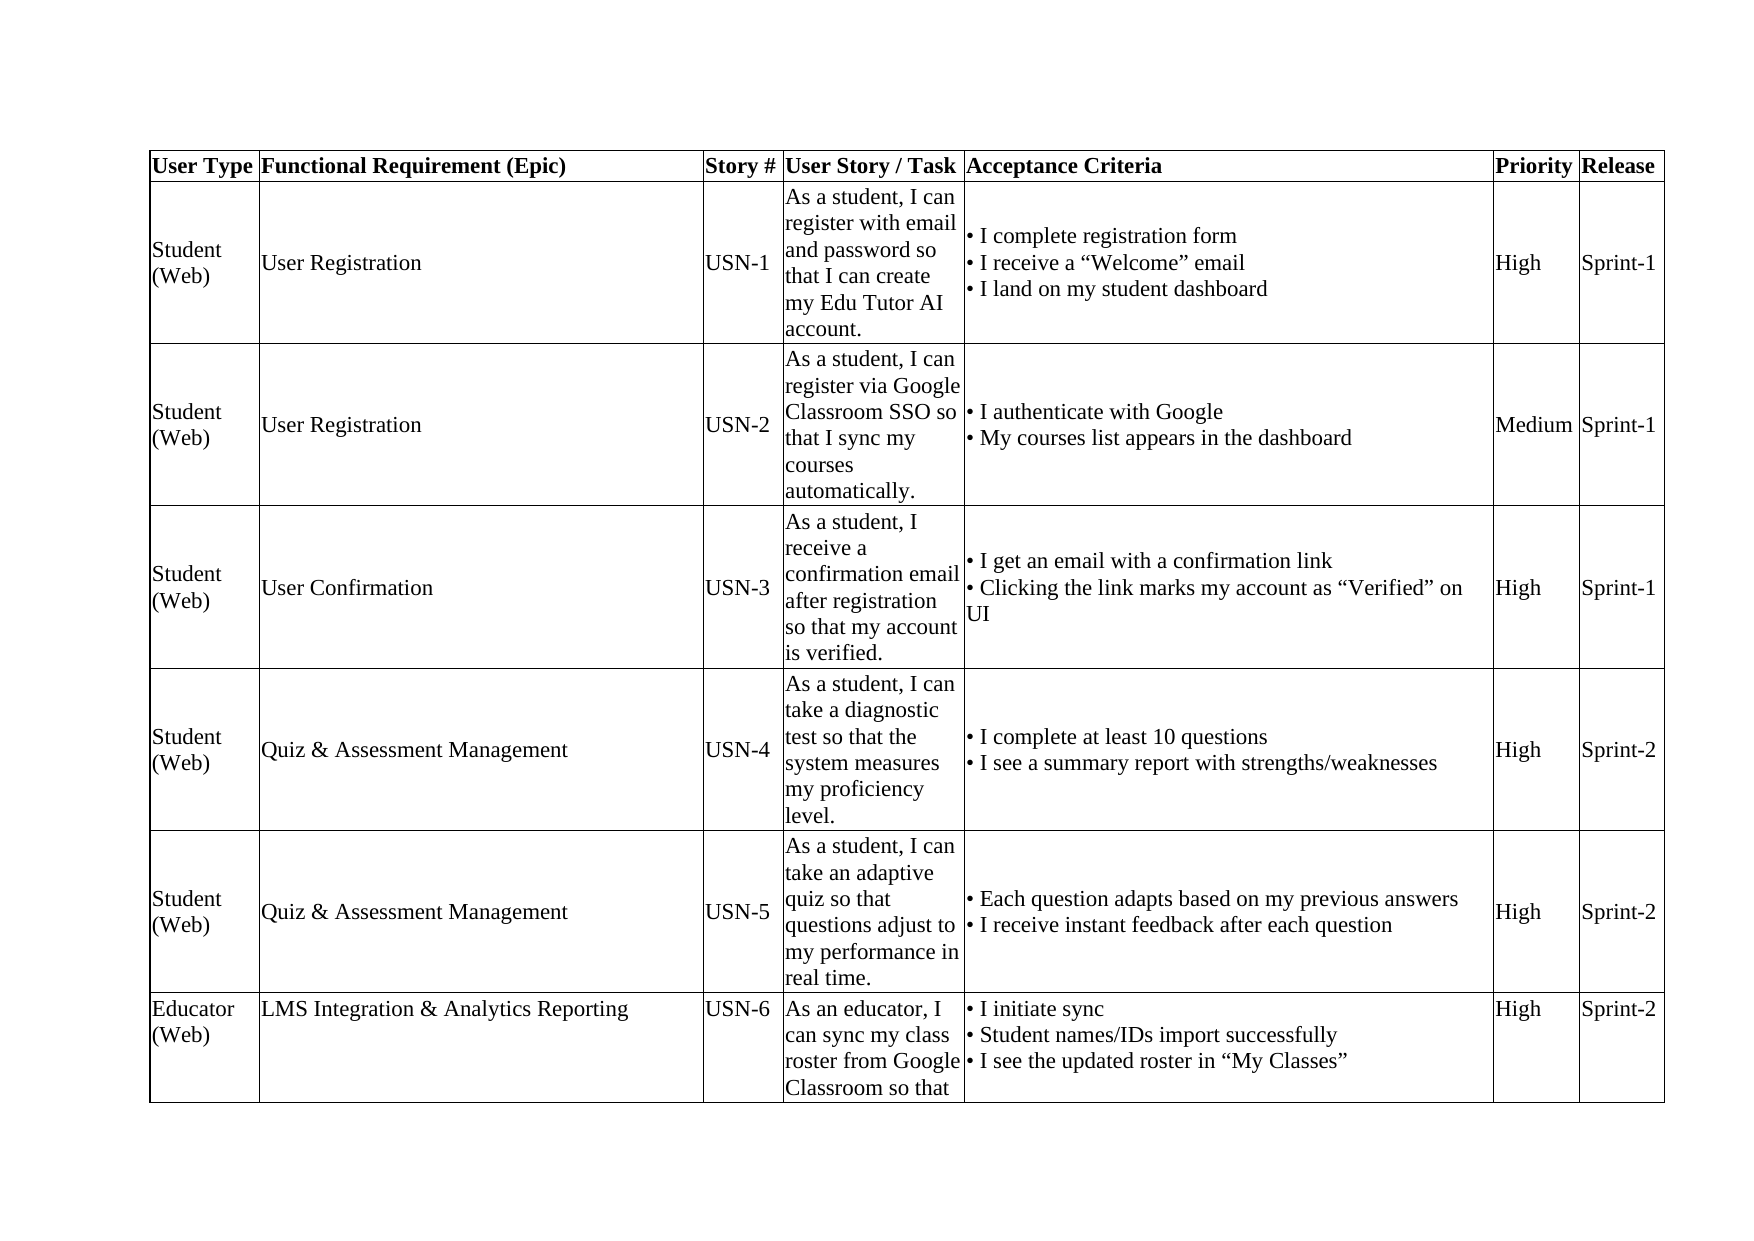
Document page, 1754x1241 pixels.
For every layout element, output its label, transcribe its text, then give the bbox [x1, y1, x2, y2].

table_cell Sprint-1 [1580, 506, 1664, 667]
table_cell USN-1 [704, 182, 783, 343]
table_cell Sprint-1 [1580, 344, 1664, 505]
table_cell Quiz & Assessment Management [260, 669, 703, 830]
table_header Acceptance Criteria [965, 151, 1493, 181]
table_header Release [1580, 151, 1664, 181]
table_cell High [1494, 182, 1579, 343]
table_cell • I complete registration form • I receive a “Welcome” email • I land on my student dashboard [965, 182, 1493, 343]
table_cell Student (Web) [151, 182, 259, 343]
table_cell Sprint-2 [1580, 831, 1664, 992]
table_cell Sprint-2 [1580, 669, 1664, 830]
table_cell Educator (Web) [151, 993, 259, 1102]
table_cell • I authenticate with Google • My courses list appears in the dashboard [965, 344, 1493, 505]
table_cell User Registration [260, 344, 703, 505]
table_cell LMS Integration & Analytics Reporting [260, 993, 703, 1102]
table_header Story # [704, 151, 783, 181]
table_cell • I complete at least 10 questions • I see a summary report with strengths/weaknesses [965, 669, 1493, 830]
table_cell User Registration [260, 182, 703, 343]
table_cell High [1494, 831, 1579, 992]
table_header Priority [1494, 151, 1579, 181]
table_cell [784, 993, 964, 1102]
table_cell USN-3 [704, 506, 783, 667]
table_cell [965, 993, 1493, 1102]
table_cell Student (Web) [151, 831, 259, 992]
table_cell As a student, I can register with email and password so that I can create my Edu Tutor AI account. [784, 182, 964, 343]
table_cell Medium [1494, 344, 1579, 505]
table_cell High [1494, 506, 1579, 667]
table_cell Student (Web) [151, 344, 259, 505]
table_cell High [1494, 993, 1579, 1102]
table_cell As a student, I can take a diagnostic test so that the system measures my proficiency level. [784, 669, 964, 830]
table_cell • Each question adapts based on my previous answers • I receive instant feedback after each question [965, 831, 1493, 992]
table_cell As a student, I can take an adaptive quiz so that questions adjust to my performance in real time. [784, 831, 964, 992]
table_header Functional Requirement (Epic) [260, 151, 703, 181]
table_cell High [1494, 669, 1579, 830]
table_cell USN-5 [704, 831, 783, 992]
table_header User Story / Task [784, 151, 964, 181]
table_cell User Confirmation [260, 506, 703, 667]
table_cell • I get an email with a confirmation link • Clicking the link marks my account as “Verified” on UI [965, 506, 1493, 667]
table_cell Sprint-1 [1580, 182, 1664, 343]
table_cell USN-2 [704, 344, 783, 505]
table_cell Student (Web) [151, 506, 259, 667]
table_cell As a student, I can register via Google Classroom SSO so that I sync my courses automatically. [784, 344, 964, 505]
table_cell As a student, I receive a confirmation email after registration so that my account is verified. [784, 506, 964, 667]
table_cell Sprint-2 [1580, 993, 1664, 1102]
table_cell USN-6 [704, 993, 783, 1102]
table_cell USN-4 [704, 669, 783, 830]
table_cell Student (Web) [151, 669, 259, 830]
table_header User Type [151, 151, 259, 181]
table_cell Quiz & Assessment Management [260, 831, 703, 992]
